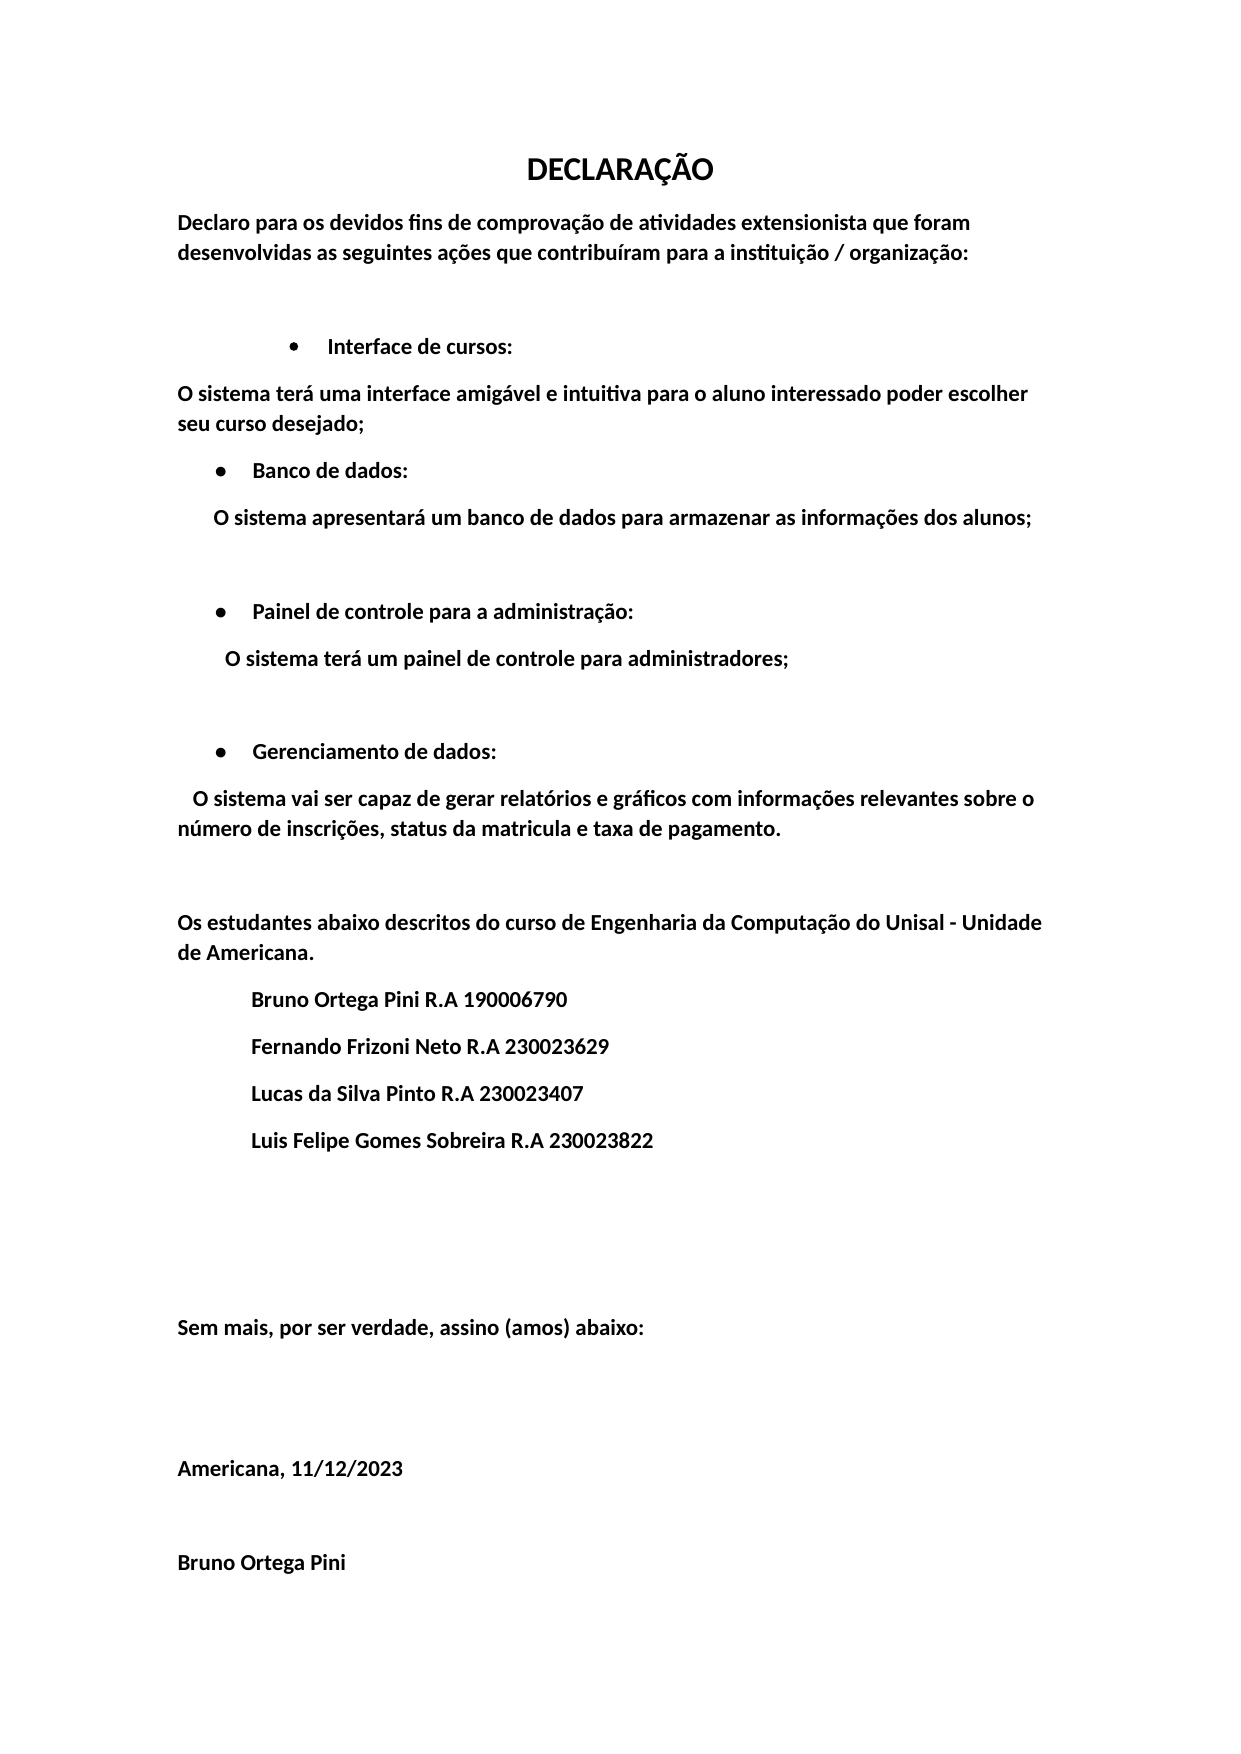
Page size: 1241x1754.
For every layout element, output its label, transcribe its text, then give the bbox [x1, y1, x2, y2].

text O sistema terá uma interface amigável e intuitiva para o aluno interessado poder escolher seu curso desejado; [177, 379, 1063, 437]
text DECLARAÇÃO [177, 148, 1063, 188]
list Interface de cursos: [290, 332, 1063, 360]
text Lucas da Silva Pinto R.A 230023407 [177, 1079, 1063, 1107]
text Declaro para os devidos fins de comprovação de atividades extensionista que foram desenvolvidas as seguintes ações que contribuíram para a instituição / organização: [177, 208, 1063, 266]
list Banco de dados: [215, 456, 1063, 484]
text Bruno Ortega Pini R.A 190006790 [177, 985, 1063, 1013]
list Gerenciamento de dados: [215, 737, 1063, 765]
text O sistema apresentará um banco de dados para armazenar as informações dos alunos; [177, 503, 1063, 531]
text O sistema terá um painel de controle para administradores; [215, 644, 1063, 672]
text Luis Felipe Gomes Sobreira R.A 230023822 [177, 1126, 1063, 1154]
text Os estudantes abaixo descritos do curso de Engenharia da Computação do Unisal - Unidade de Americana. [177, 908, 1063, 966]
list Painel de controle para a administração: [215, 597, 1063, 625]
text Sem mais, por ser verdade, assino (amos) abaixo: [177, 1313, 1063, 1341]
text O sistema vai ser capaz de gerar relatórios e gráficos com informações relevantes sobre o número de inscrições, status da matricula e taxa de pagamento. [177, 784, 1063, 842]
text Bruno Ortega Pini [177, 1548, 1063, 1576]
text Fernando Frizoni Neto R.A 230023629 [177, 1032, 1063, 1060]
text Americana, 11/12/2023 [177, 1454, 1063, 1482]
